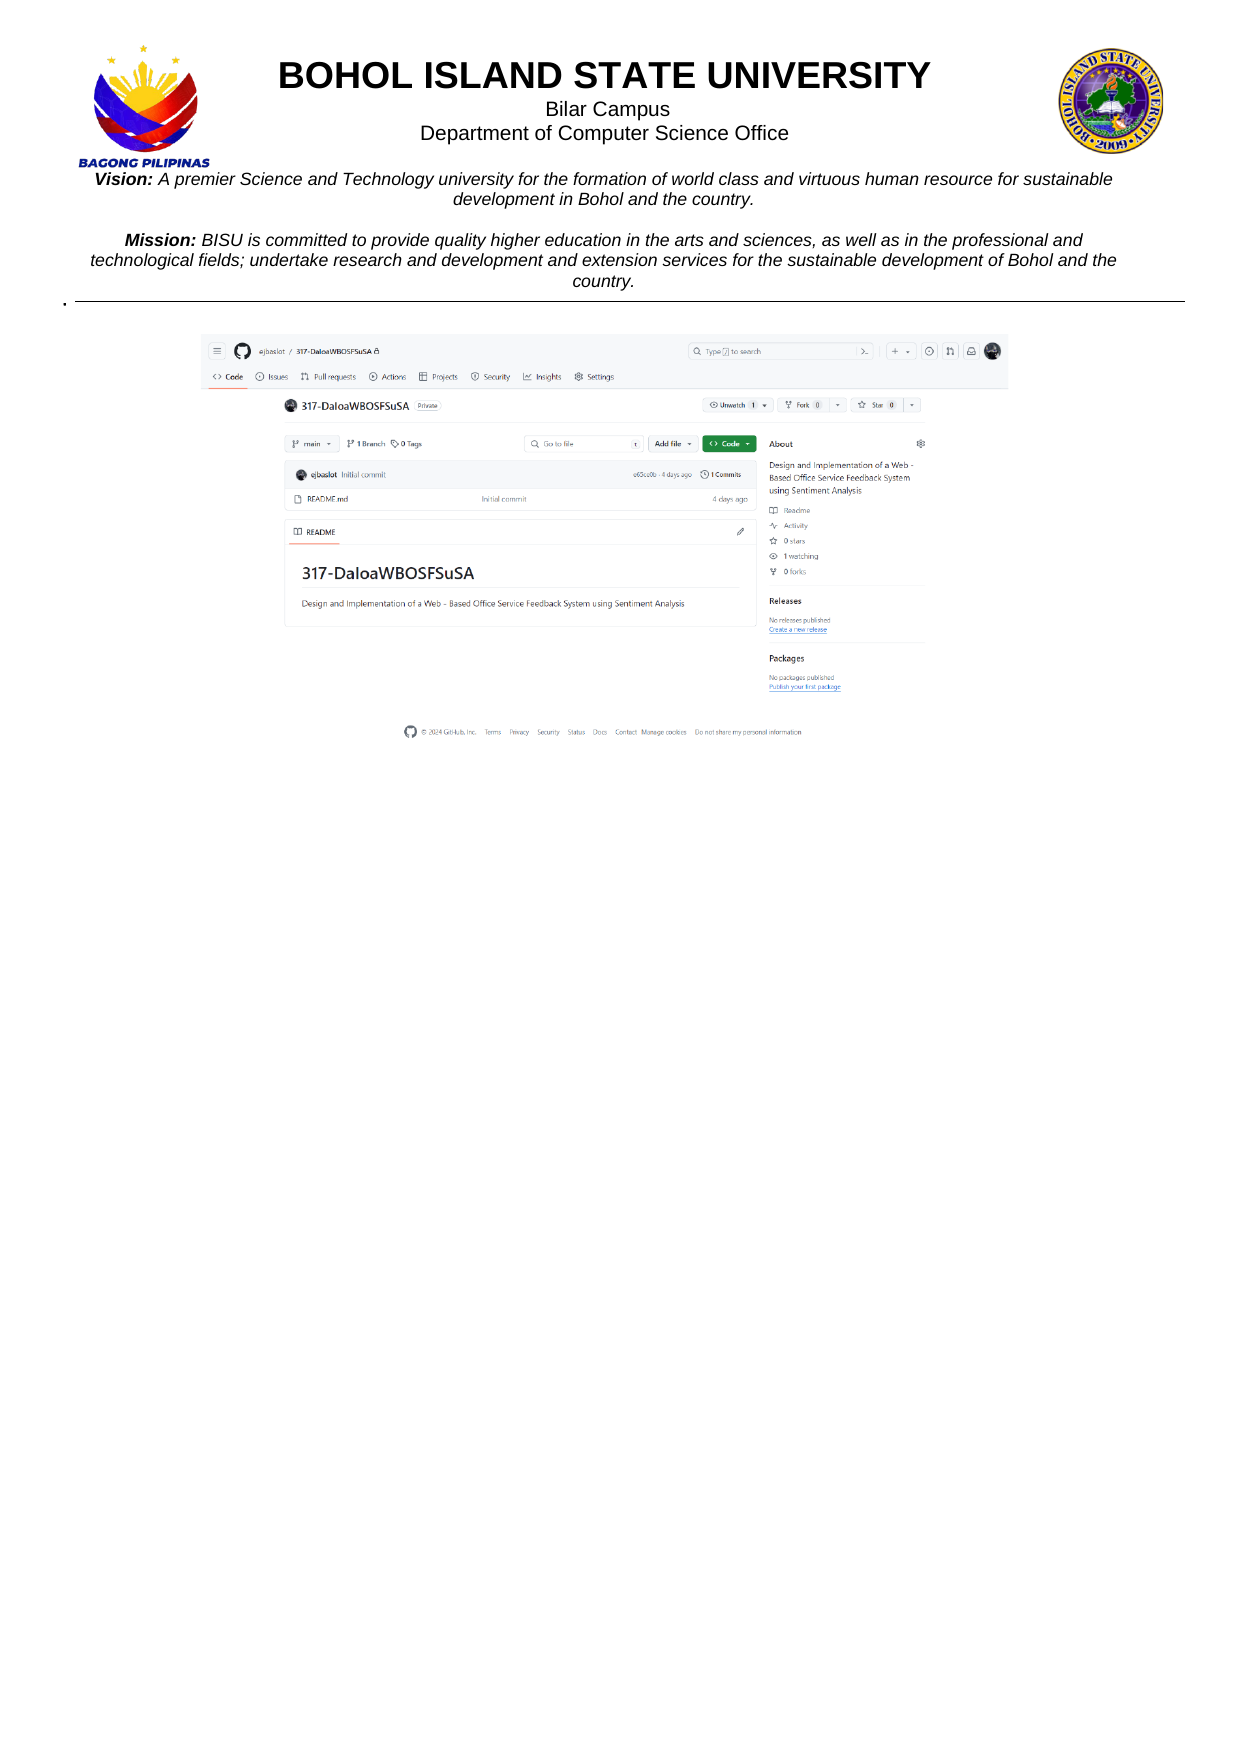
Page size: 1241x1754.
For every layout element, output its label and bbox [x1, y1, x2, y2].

picture [200, 334, 1009, 760]
picture [77, 43, 210, 168]
picture [1058, 48, 1164, 154]
